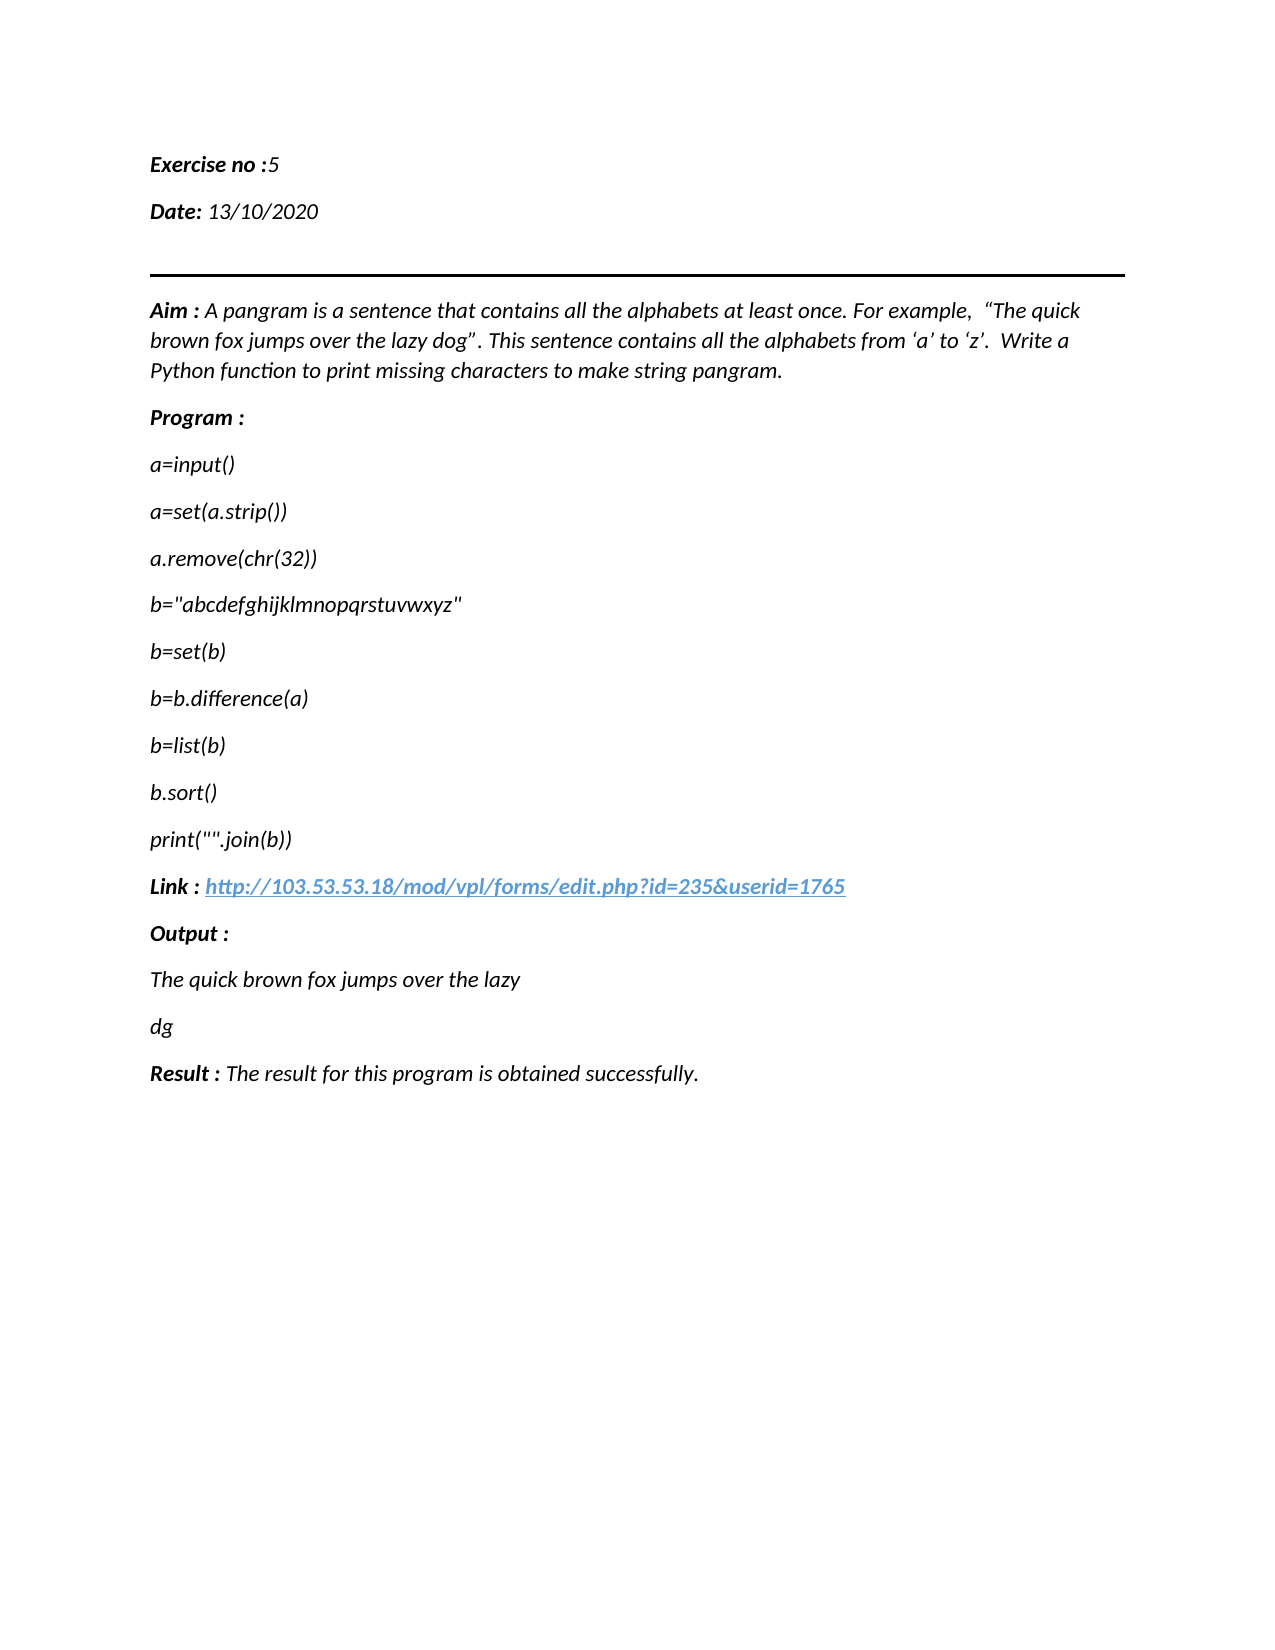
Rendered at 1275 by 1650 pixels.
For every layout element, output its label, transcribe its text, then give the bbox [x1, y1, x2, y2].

text a.remove(chr(32)) [150, 544, 1125, 572]
text b="abcdefghijklmnopqrstuvwxyz" [150, 591, 1125, 619]
text Link : http://103.53.53.18/mod/vpl/forms/edit.php?id=235&userid=1765 [150, 872, 1125, 900]
text b=list(b) [150, 731, 1125, 759]
text b=set(b) [150, 637, 1125, 666]
text a=input() [150, 450, 1125, 478]
text Aim : A pangram is a sentence that contains all the alphabets at least once. For example, “The quick brown fox jumps over the lazy dog”. This sentence contains all the alphabets from ‘a’ to ‘z’. Write a Python function to print missing characters to make string pangram. [150, 296, 1125, 384]
text Program : [150, 403, 1125, 431]
text b=b.difference(a) [150, 684, 1125, 712]
text a=set(a.strip()) [150, 497, 1125, 525]
text The quick brown fox jumps over the lazy [150, 966, 1125, 994]
text dg [150, 1012, 1125, 1041]
text Result : The result for this program is obtained successfully. [150, 1059, 1125, 1087]
text Exercise no :5 [150, 150, 1125, 178]
text print("".join(b)) [150, 825, 1125, 853]
text Date: 13/10/2020 [150, 197, 1125, 225]
text Output : [150, 919, 1125, 947]
text b.sort() [150, 778, 1125, 806]
